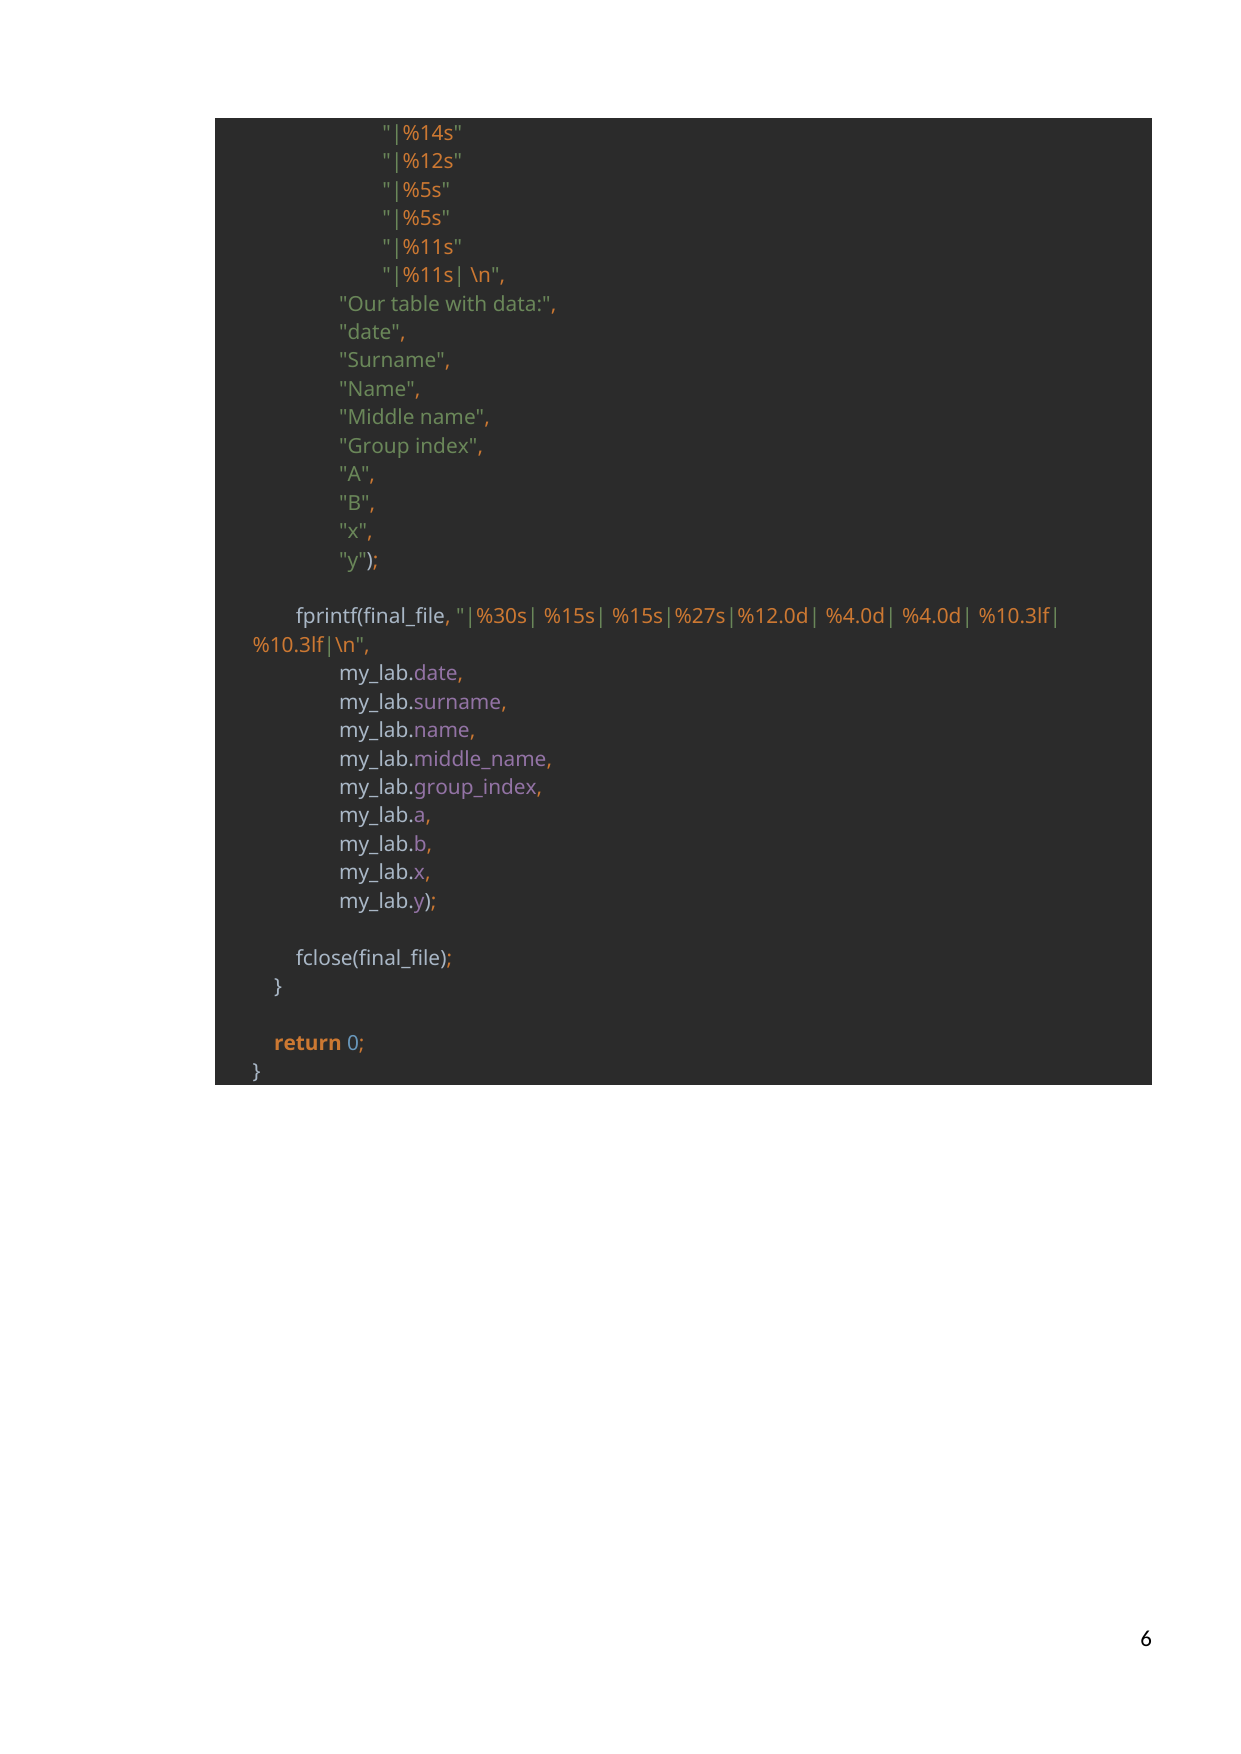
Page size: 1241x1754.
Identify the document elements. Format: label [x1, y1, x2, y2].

list [215, 118, 1152, 1085]
